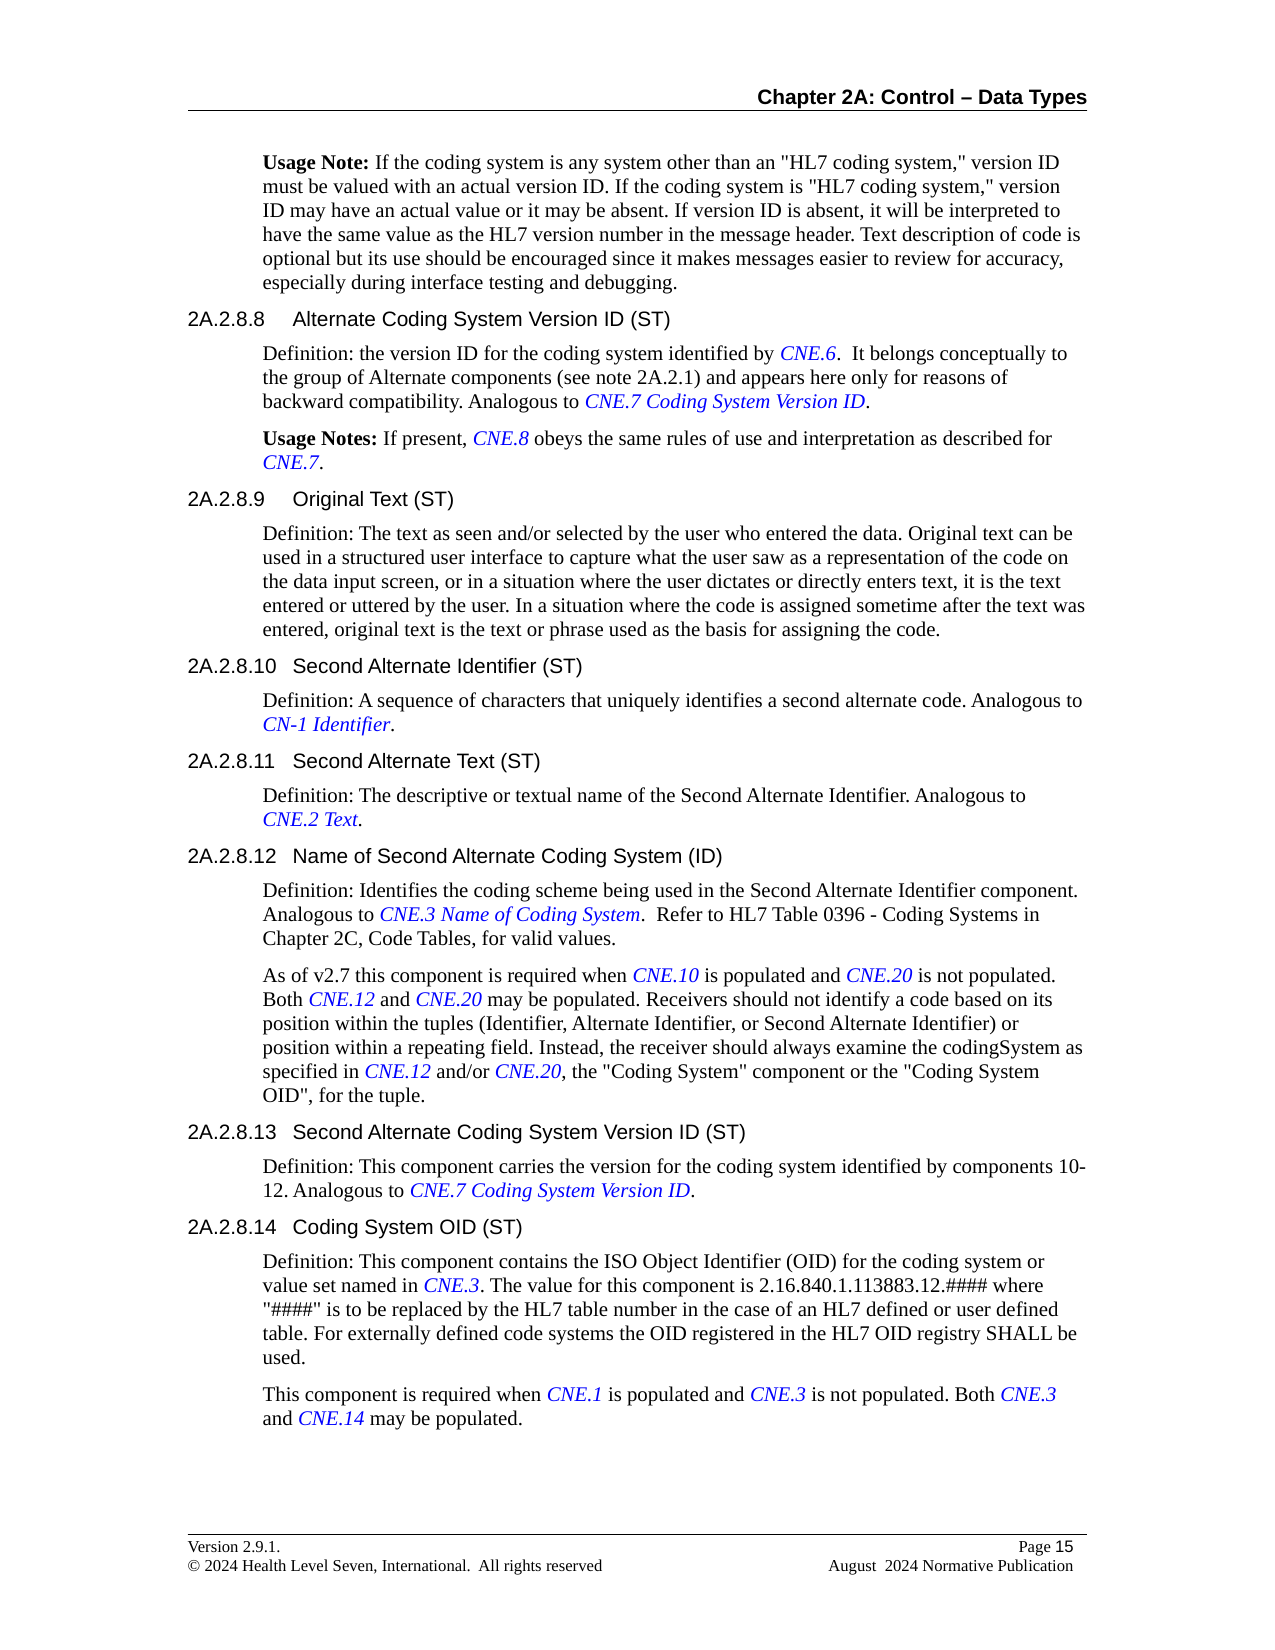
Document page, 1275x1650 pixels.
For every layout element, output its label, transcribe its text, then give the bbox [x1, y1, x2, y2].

subtitle Name of Second Alternate Coding System (ID) [187, 844, 1087, 868]
subtitle Coding System OID (ST) [187, 1215, 1087, 1239]
text Usage Note: If the coding system is any system other than an "HL7 coding system," version ID must be valued with an actual version ID. If the coding system is "HL7 coding system," version ID may have an actual value or it may be absent. If version ID is absent, it will be interpreted to have the same value as the HL7 version number in the message header. Text description of code is optional but its use should be encouraged since it makes messages easier to review for accuracy, especially during interface testing and debugging. [262, 150, 1087, 294]
text Definition: the version ID for the coding system identified by CNE.6. It belongs conceptually to the group of Alternate components (see note 2A.2.1) and appears here only for reasons of backward compatibility. Analogous to CNE.7 Coding System Version ID. [262, 341, 1087, 413]
subtitle Second Alternate Text (ST) [187, 749, 1087, 773]
text Definition: This component contains the ISO Object Identifier (OID) for the coding system or value set named in CNE.3. The value for this component is 2.16.840.1.113883.12.#### where "####" is to be replaced by the HL7 table number in the case of an HL7 defined or user defined table. For externally defined code systems the OID registered in the HL7 OID registry SHALL be used. [262, 1249, 1087, 1369]
text As of v2.7 this component is required when CNE.10 is populated and CNE.20 is not populated. Both CNE.12 and CNE.20 may be populated. Receivers should not identify a code based on its position within the tuples (Identifier, Alternate Identifier, or Second Alternate Identifier) or position within a repeating field. Instead, the receiver should always examine the codingSystem as specified in CNE.12 and/or CNE.20, the "Coding System" component or the "Coding System OID", for the tuple. [262, 963, 1087, 1107]
text Definition: A sequence of characters that uniquely identifies a second alternate code. Analogous to CN-1 Identifier. [262, 688, 1087, 736]
subtitle Alternate Coding System Version ID (ST) [187, 307, 1087, 331]
text Definition: This component carries the version for the coding system identified by components 10-12. Analogous to CNE.7 Coding System Version ID. [262, 1154, 1087, 1202]
subtitle Original Text (ST) [187, 487, 1087, 511]
text Definition: Identifies the coding scheme being used in the Second Alternate Identifier component. Analogous to CNE.3 Name of Coding System. Refer to HL7 Table 0396 - Coding Systems in Chapter 2C, Code Tables, for valid values. [262, 878, 1087, 950]
text Definition: The descriptive or textual name of the Second Alternate Identifier. Analogous to CNE.2 Text. [262, 783, 1087, 831]
text Definition: The text as seen and/or selected by the user who entered the data. Original text can be used in a structured user interface to capture what the user saw as a representation of the code on the data input screen, or in a situation where the user dictates or directly enters text, it is the text entered or uttered by the user. In a situation where the code is assigned sometime after the text was entered, original text is the text or phrase used as the basis for assigning the code. [262, 521, 1087, 641]
text Usage Notes: If present, CNE.8 obeys the same rules of use and interpretation as described for CNE.7. [262, 426, 1087, 474]
subtitle Second Alternate Identifier (ST) [187, 654, 1087, 678]
text This component is required when CNE.1 is populated and CNE.3 is not populated. Both CNE.3 and CNE.14 may be populated. [262, 1382, 1087, 1430]
subtitle Second Alternate Coding System Version ID (ST) [187, 1120, 1087, 1144]
